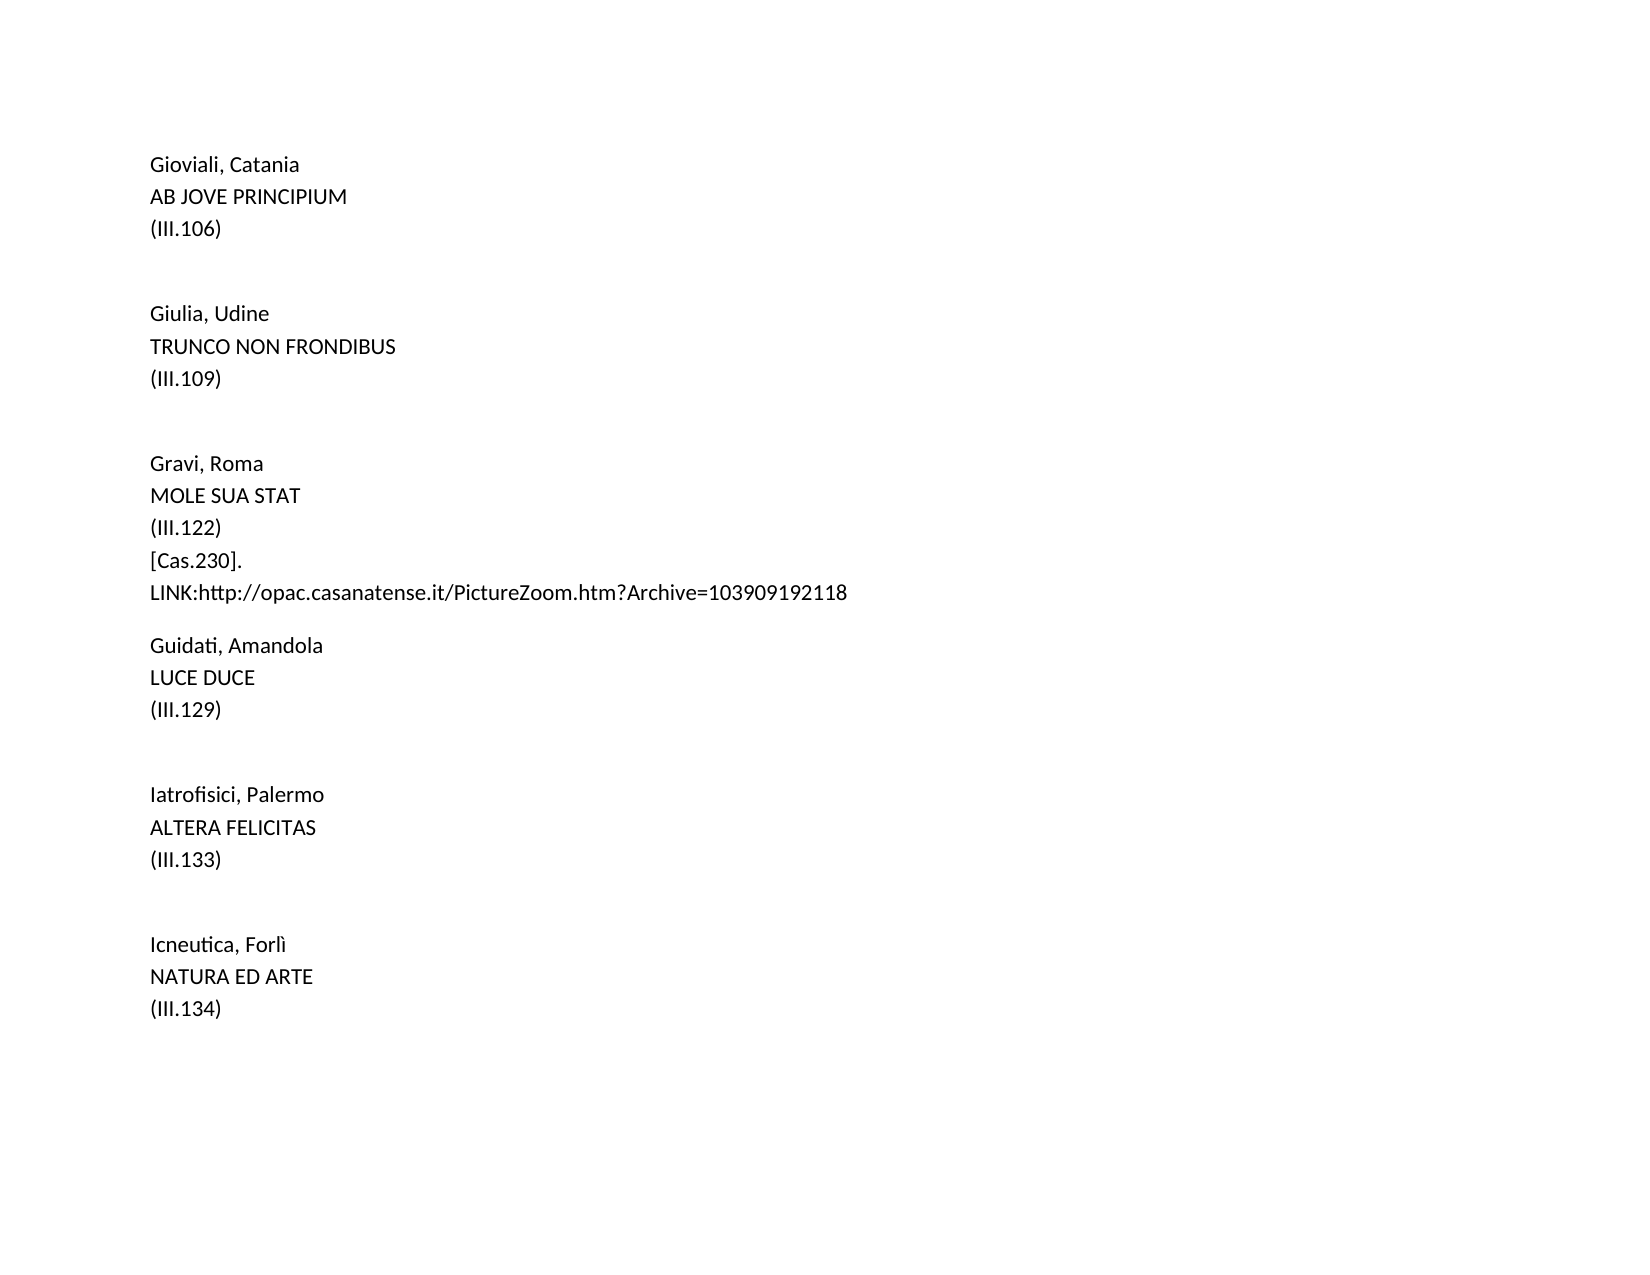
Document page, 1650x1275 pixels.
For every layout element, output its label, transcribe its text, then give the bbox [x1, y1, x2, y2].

text Gioviali, Catania AB JOVE PRINCIPIUM (III.106) [150, 150, 1500, 274]
text Icneutica, Forlì NATURA ED ARTE (III.134) [150, 930, 1500, 1055]
text Guidati, Amandola LUCE DUCE (III.129) [150, 631, 1500, 756]
text Giulia, Udine TRUNCO NON FRONDIBUS (III.109) [150, 299, 1500, 424]
text Iatrofisici, Palermo ALTERA FELICITAS (III.133) [150, 781, 1500, 905]
text Gravi, Roma MOLE SUA STAT (III.122) [Cas.230]. LINK:http://opac.casanatense.it/PictureZoom.htm?Archive=103909192118 [150, 449, 1500, 606]
